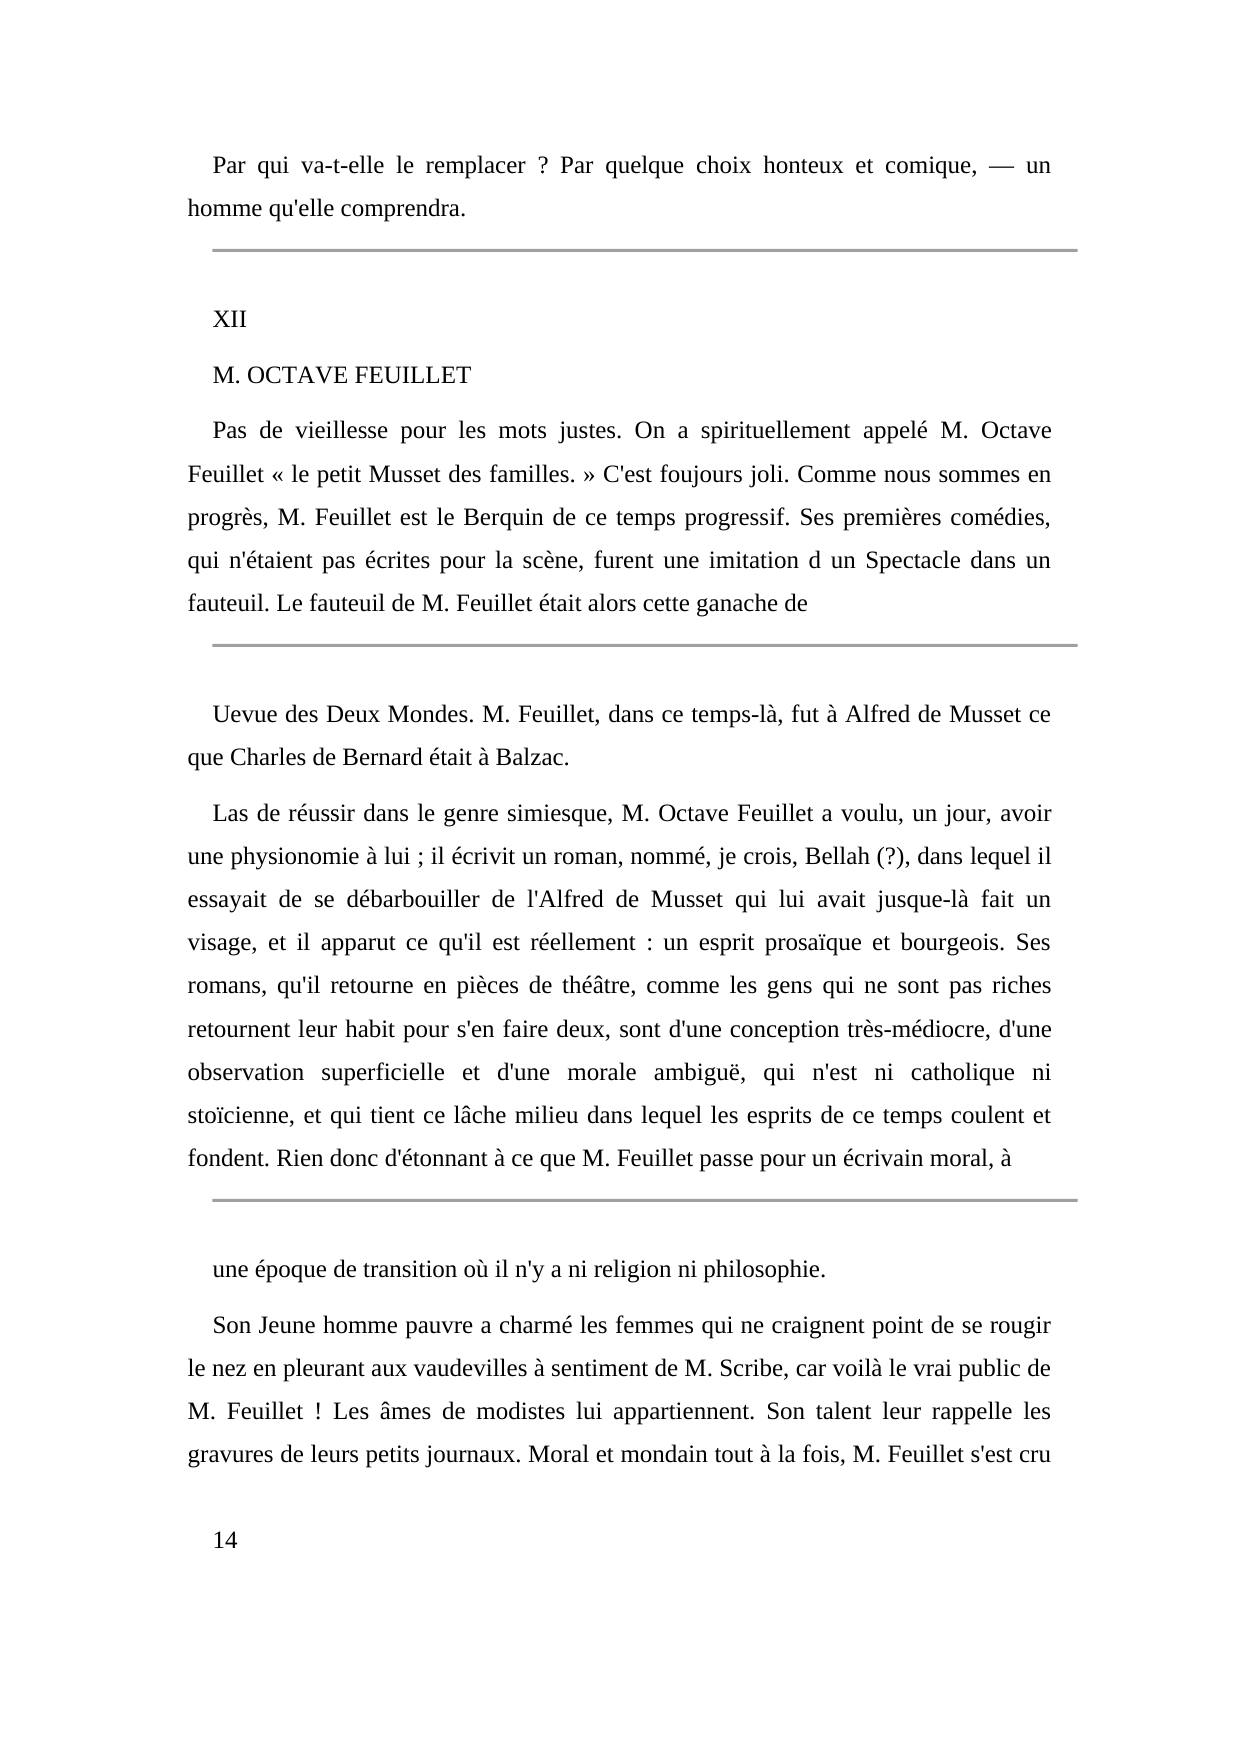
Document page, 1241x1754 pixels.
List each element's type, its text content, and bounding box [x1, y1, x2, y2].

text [187, 1310, 1053, 1468]
text Pas de vieillesse pour les mots justes. On a spirituellement appelé M. Octave Feuillet « le petit Musset des familles. » C'est foujours joli. Comme nous sommes en progrès, M. Feuillet est le Berquin de ce temps progressif. Ses premières comédies, qui n'étaient pas écrites pour la scène, furent une imitation d un Spectacle dans un fauteuil. Le fauteuil de M. Feuillet était alors cette ganache de [187, 416, 1053, 617]
text une époque de transition où il n'y a ni religion ni philosophie. [187, 1254, 1053, 1283]
text M. OCTAVE FEUILLET [187, 360, 1053, 389]
text Las de réussir dans le genre simiesque, M. Octave Feuillet a voulu, un jour, avoir une physionomie à lui ; il écrivit un roman, nommé, je crois, Bellah (?), dans lequel il essayait de se débarbouiller de l'Alfred de Musset qui lui avait jusque-là fait un visage, et il apparut ce qu'il est réellement : un esprit prosaïque et bourgeois. Ses romans, qu'il retourne en pièces de théâtre, comme les gens qui ne sont pas riches retournent leur habit pour s'en faire deux, sont d'une conception très-médiocre, d'une observation superficielle et d'une morale ambiguë, qui n'est ni catholique ni stoïcienne, et qui tient ce lâche milieu dans lequel les esprits de ce temps coulent et fondent. Rien donc d'étonnant à ce que M. Feuillet passe pour un écrivain moral, à [187, 798, 1053, 1172]
text Uevue des Deux Mondes. M. Feuillet, dans ce temps-là, fut à Alfred de Musset ce que Charles de Bernard était à Balzac. [187, 699, 1053, 771]
text Par qui va-t-elle le remplacer ? Par quelque choix honteux et comique, — un homme qu'elle comprendra. [187, 150, 1053, 222]
text XII [187, 304, 1053, 333]
